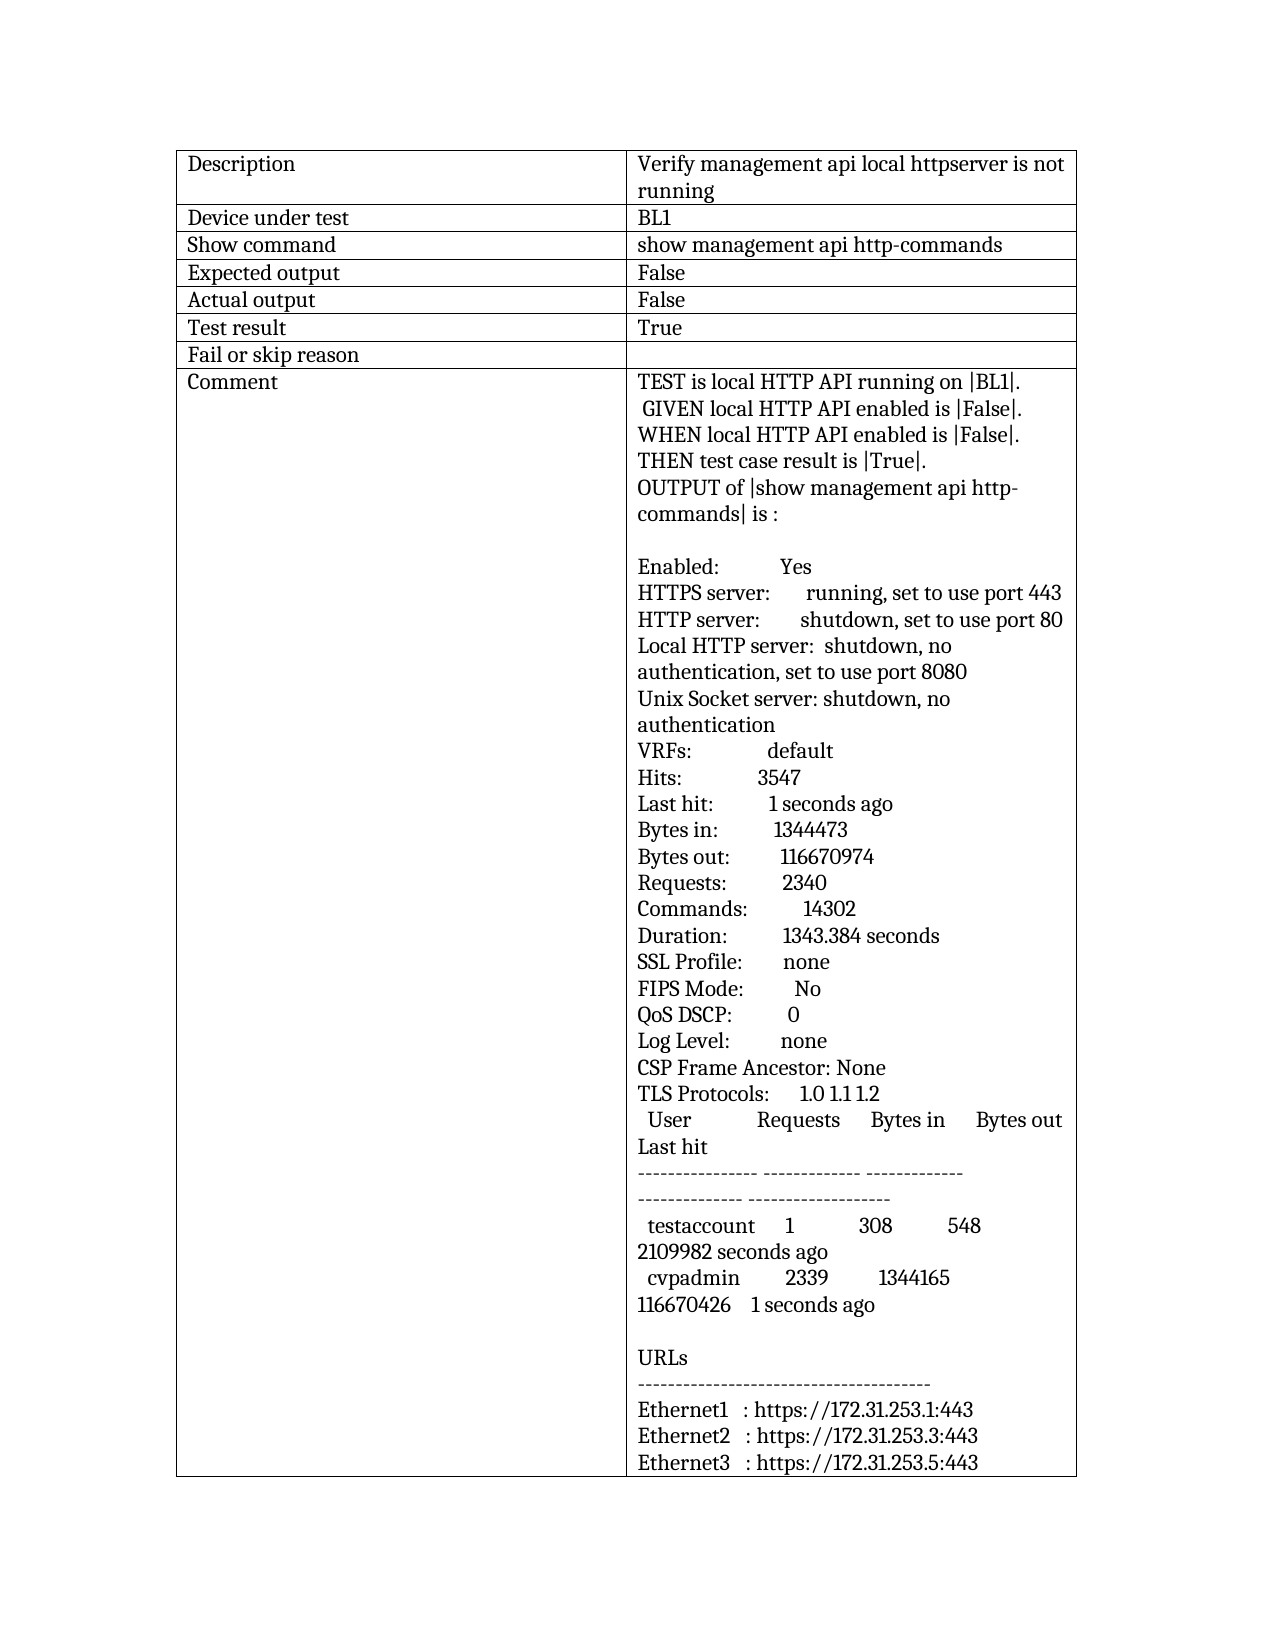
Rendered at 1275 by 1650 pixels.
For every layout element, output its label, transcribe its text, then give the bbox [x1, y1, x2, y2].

table_cell True [627, 314, 1076, 341]
table_cell Expected output [177, 260, 626, 286]
table_cell Test result [177, 314, 626, 341]
table_cell Description [177, 151, 626, 204]
table_cell Verify management api local httpserver is not running [627, 151, 1076, 204]
table_cell False [627, 260, 1076, 286]
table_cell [627, 369, 1076, 1476]
table_cell BL1 [627, 205, 1076, 231]
table_cell False [627, 287, 1076, 313]
table_cell Device under test [177, 205, 626, 231]
table_cell Fail or skip reason [177, 342, 626, 368]
table_cell Show command [177, 232, 626, 258]
table_cell [627, 342, 1076, 368]
table_cell Comment [177, 369, 626, 1476]
table_cell show management api http-commands [627, 232, 1076, 258]
table_cell Actual output [177, 287, 626, 313]
